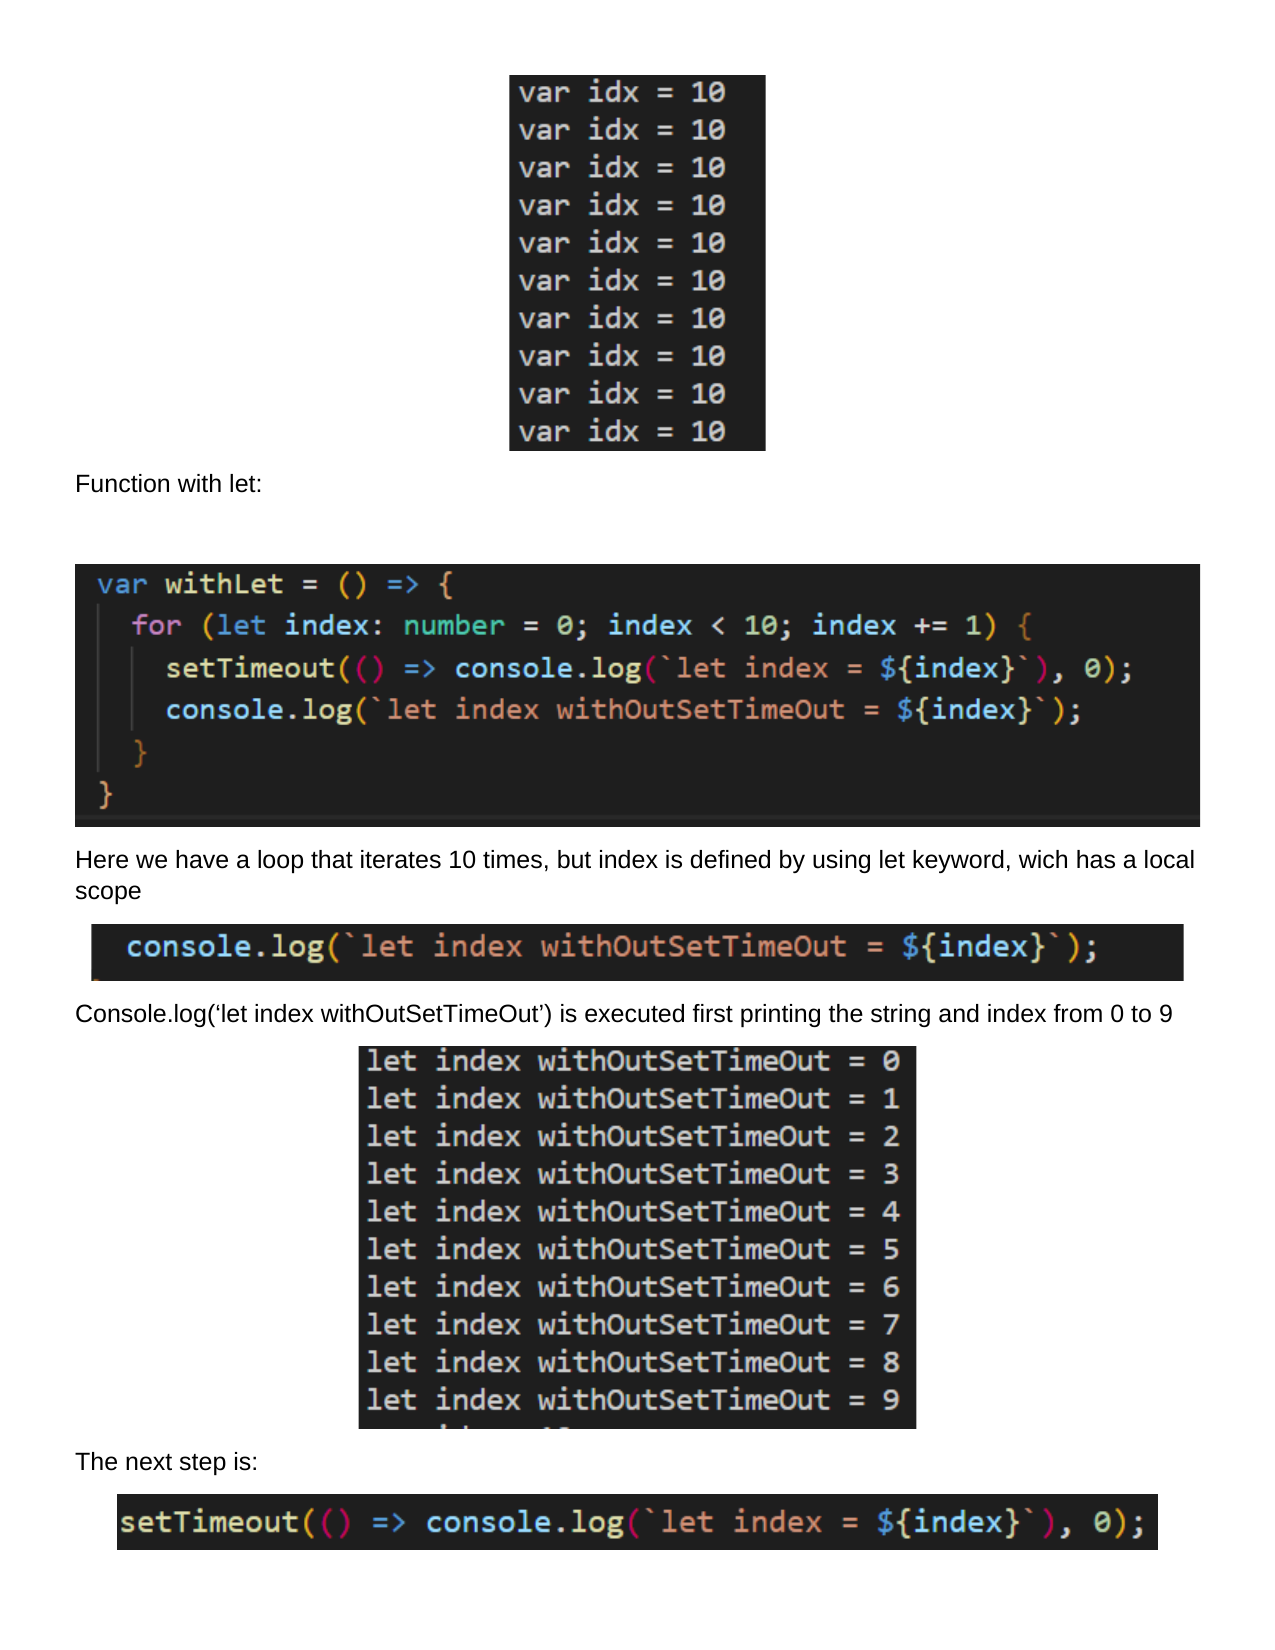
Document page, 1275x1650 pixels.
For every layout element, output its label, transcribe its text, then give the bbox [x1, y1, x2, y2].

picture [117, 1494, 1158, 1550]
text Console.log(‘let index withOutSetTimeOut’) is executed first printing the string and index from 0 to 9 [75, 999, 1200, 1028]
text The next step is: [75, 1447, 1200, 1476]
picture [509, 75, 766, 451]
picture [91, 924, 1184, 981]
text Here we have a loop that iterates 10 times, but index is defined by using let keyword, wich has a local scope [75, 845, 1200, 905]
picture [358, 1046, 917, 1429]
text Function with let: [75, 469, 1200, 498]
picture [75, 564, 1200, 827]
